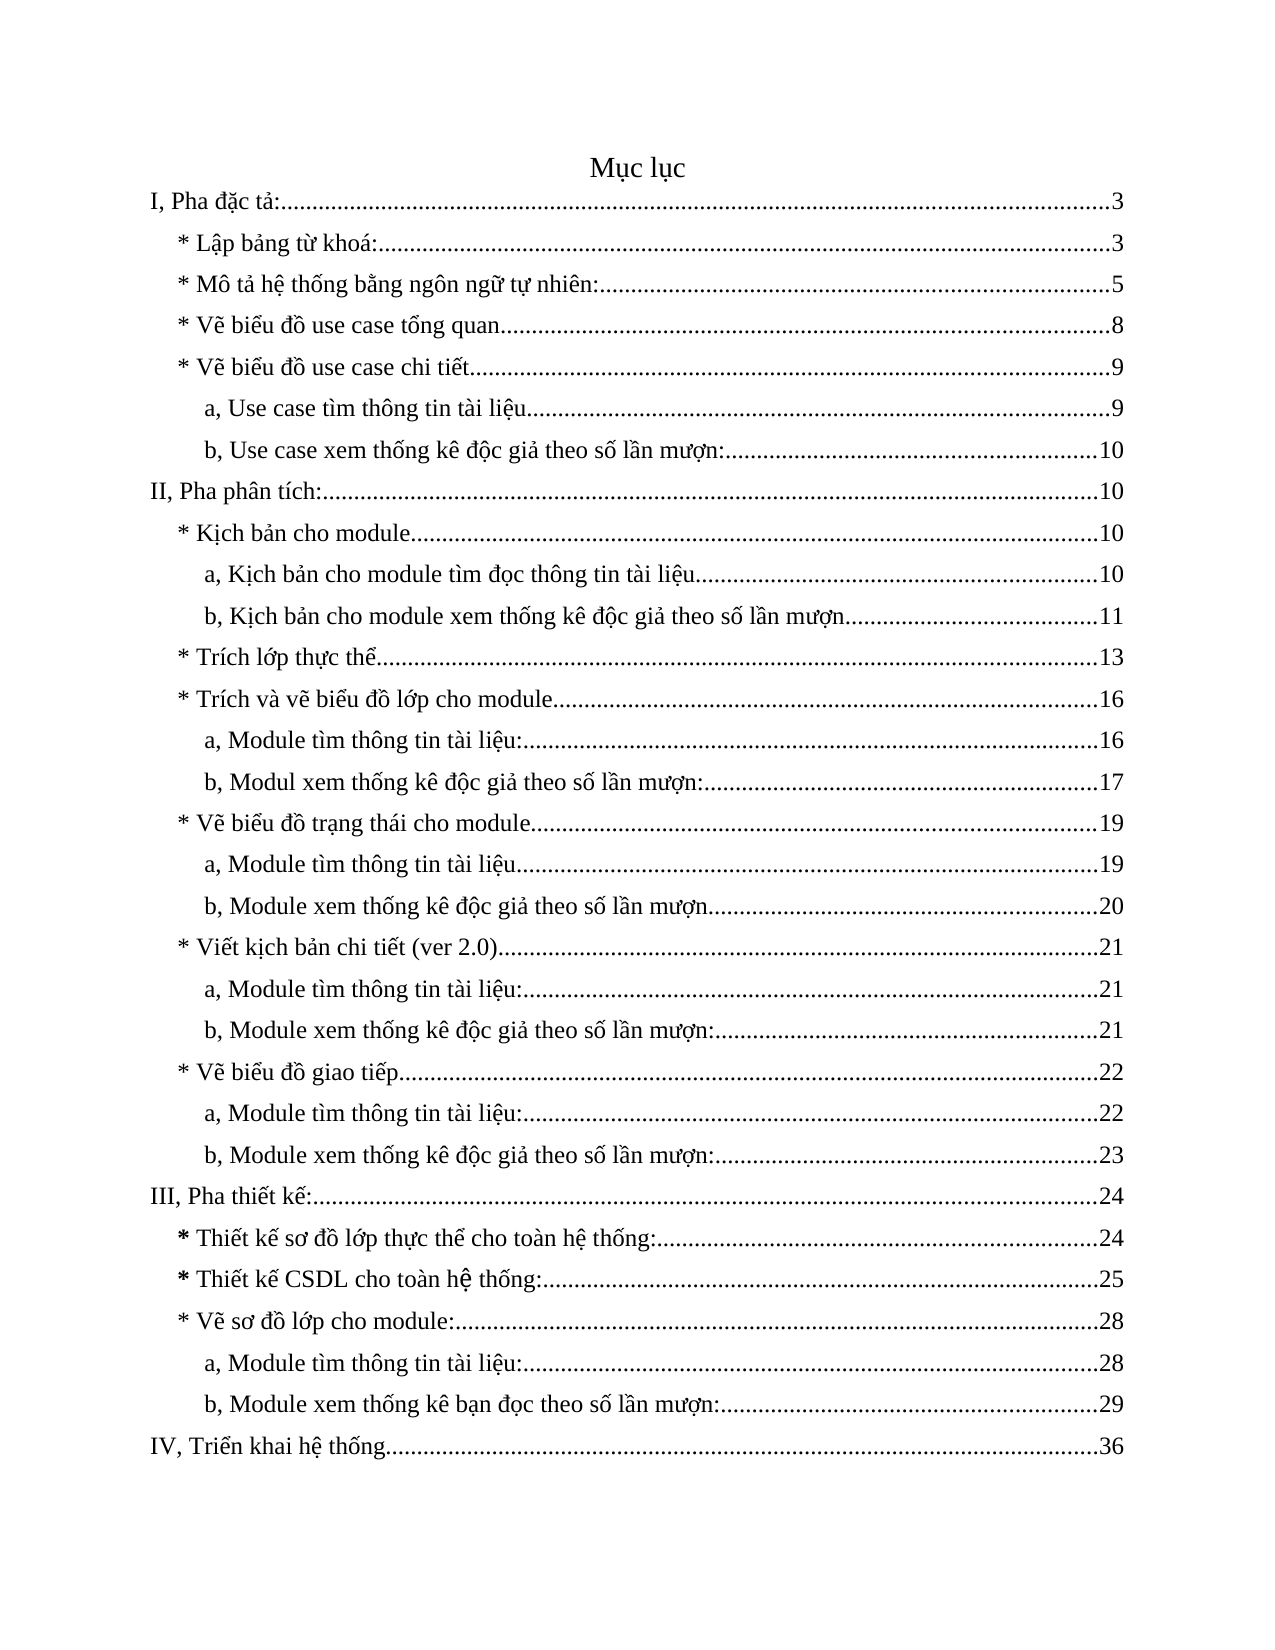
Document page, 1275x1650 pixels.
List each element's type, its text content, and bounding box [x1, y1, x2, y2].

text Mục lục [150, 150, 1125, 183]
